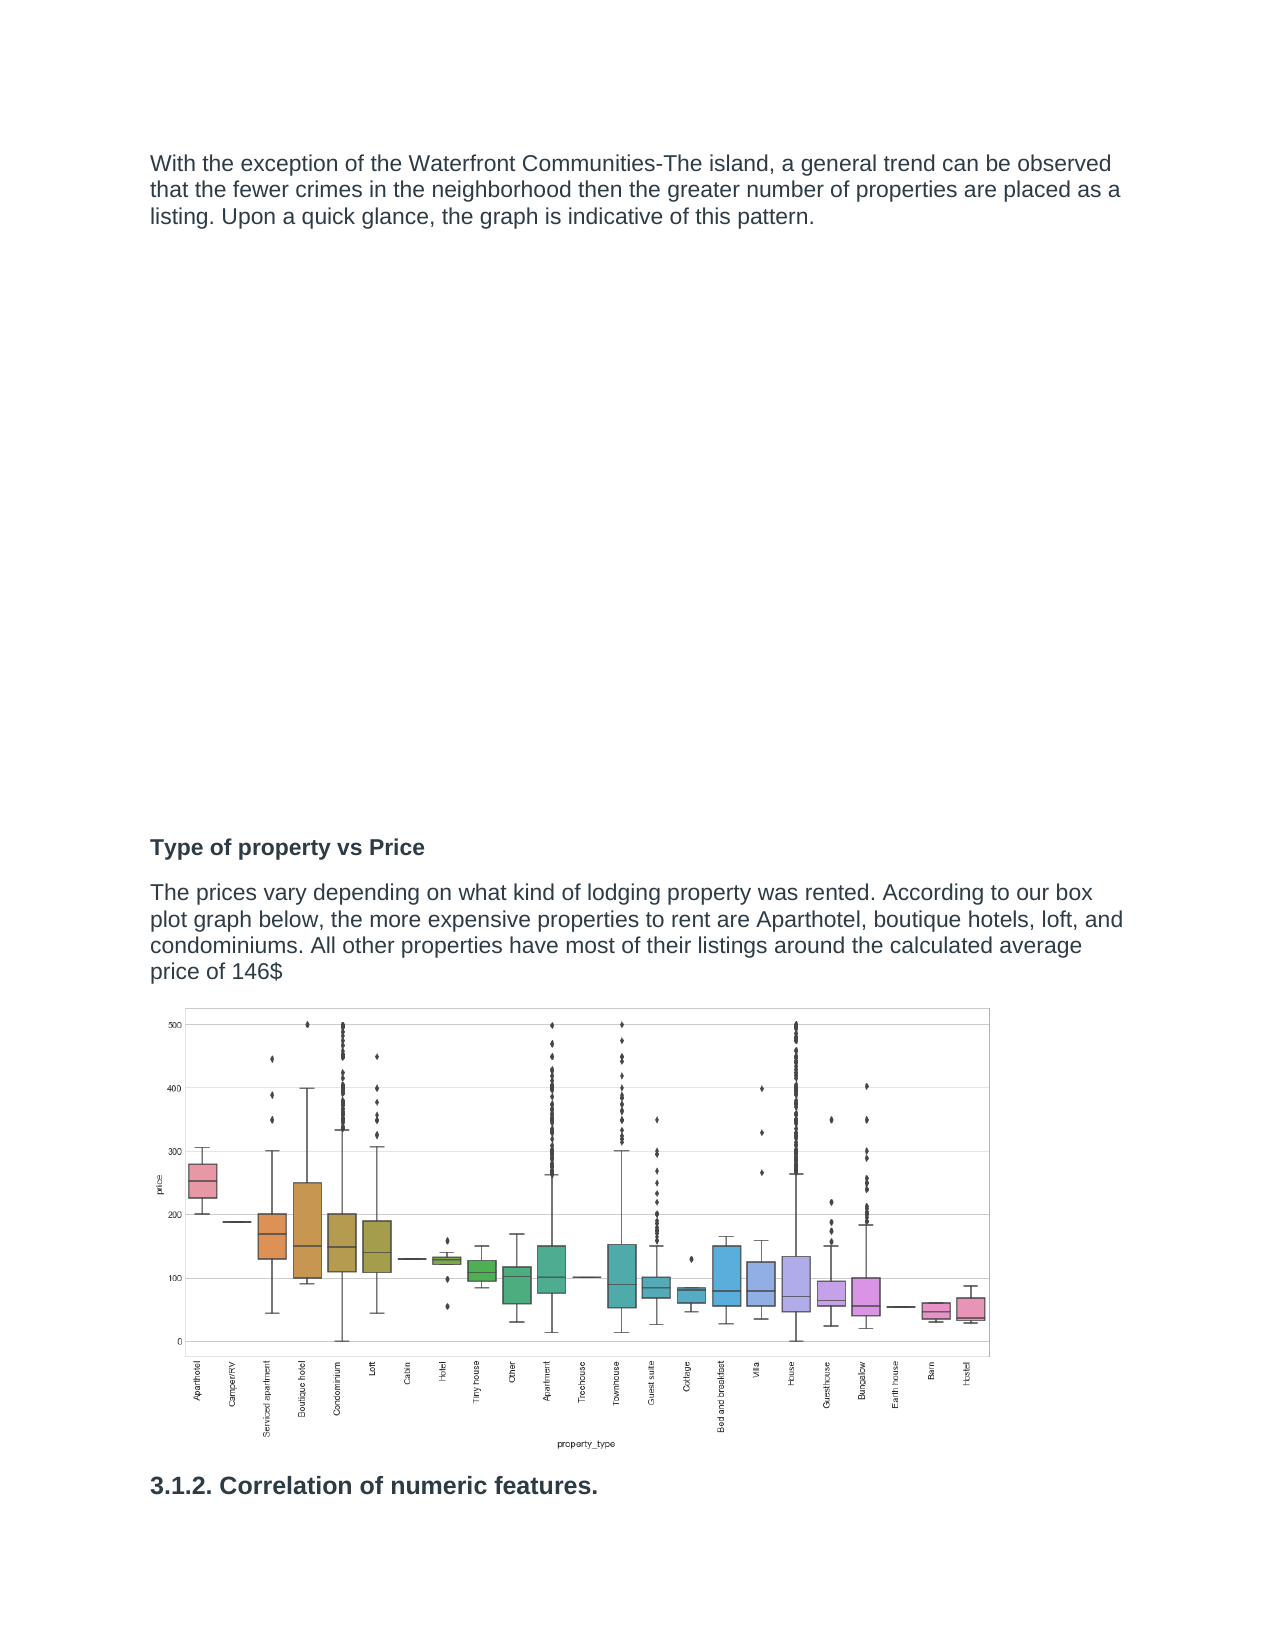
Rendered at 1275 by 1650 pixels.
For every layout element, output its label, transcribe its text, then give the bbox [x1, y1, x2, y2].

text Type of property vs Price [150, 834, 1125, 861]
text With the exception of the Waterfront Communities-The island, a general trend can be observed that the fewer crimes in the neighborhood then the greater number of properties are placed as a listing. Upon a quick glance, the graph is indicative of this pattern. [150, 150, 1125, 229]
text The prices vary depending on what kind of lodging property was rented. According to our box plot graph below, the more expensive properties to rent are Aparthotel, boutique hotels, loft, and condominiums. All other properties have most of their listings around the calculated average price of 146$ [150, 879, 1125, 985]
picture [150, 1003, 993, 1453]
text 3.1.2. Correlation of numeric features. [150, 1471, 1125, 1500]
